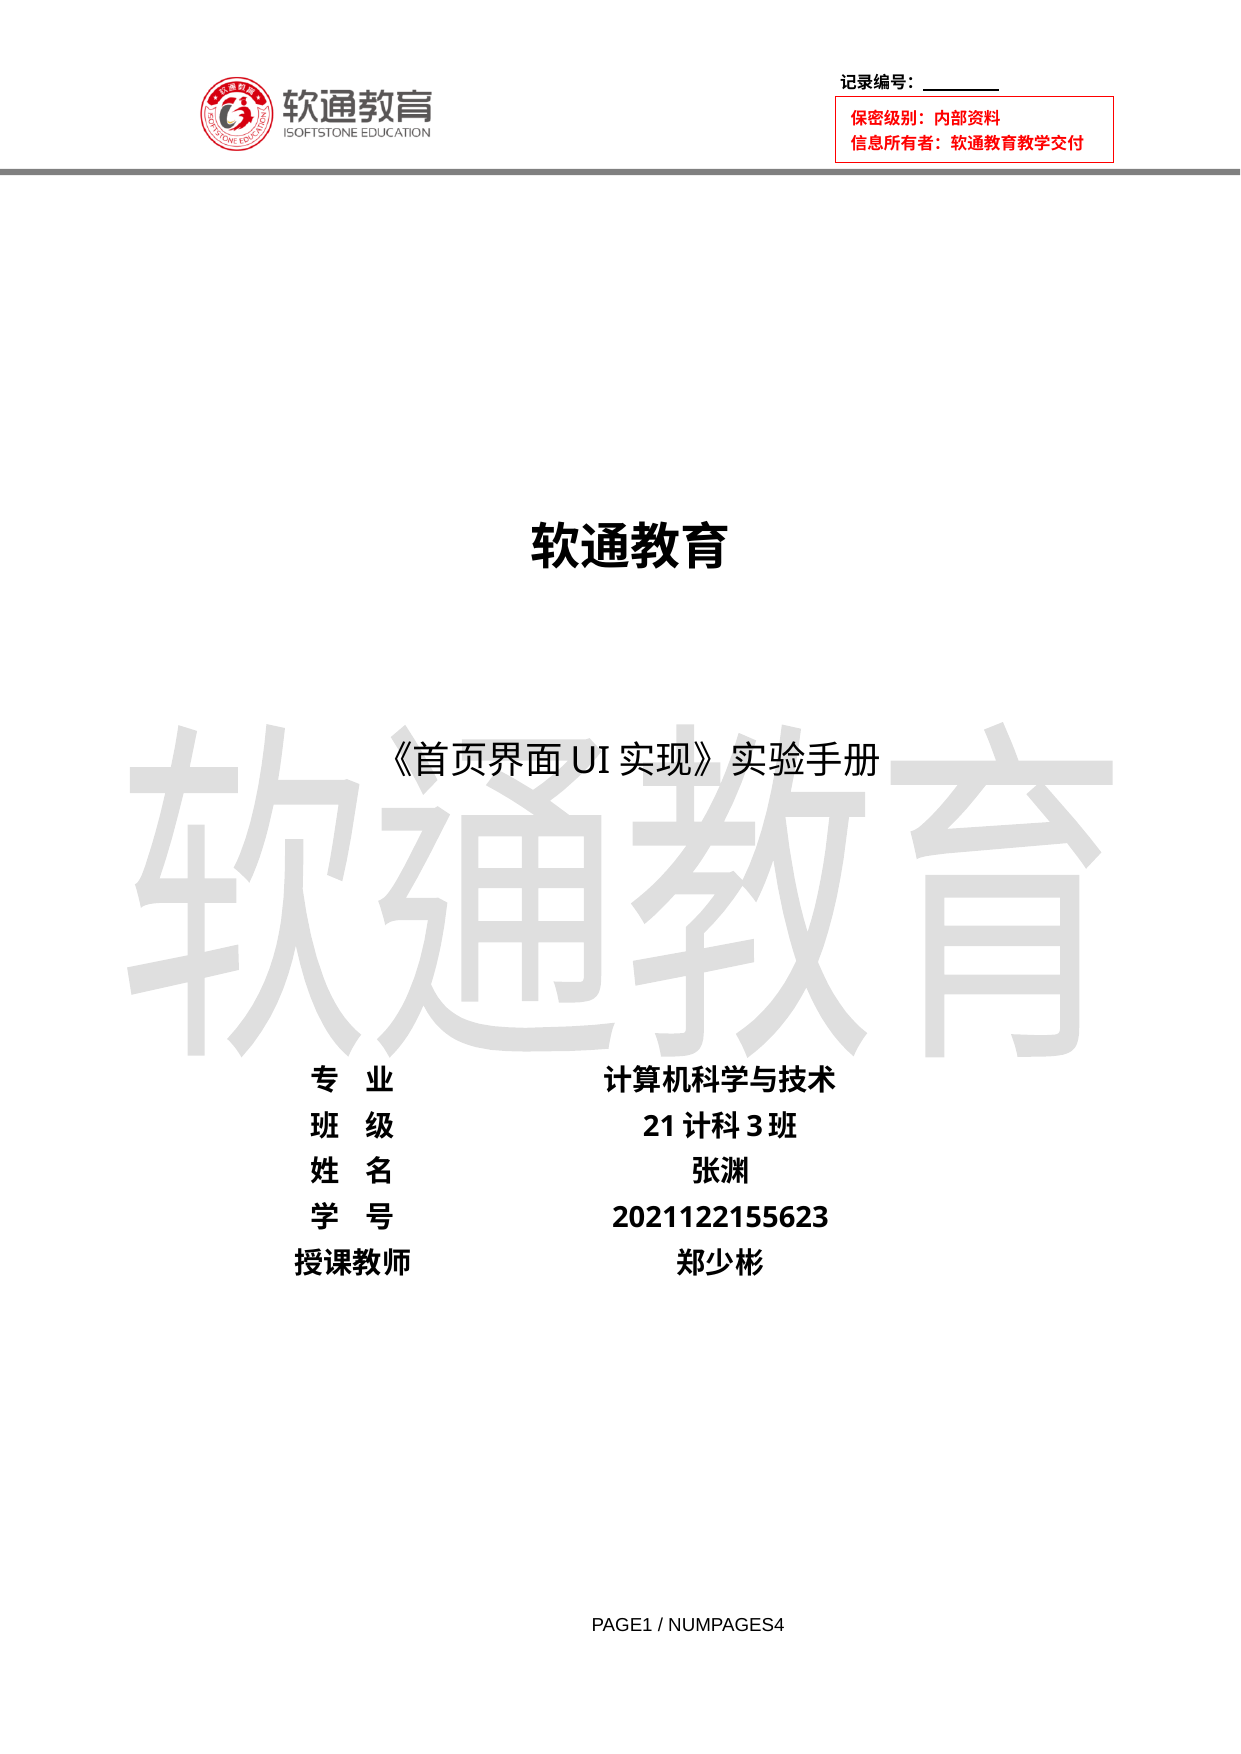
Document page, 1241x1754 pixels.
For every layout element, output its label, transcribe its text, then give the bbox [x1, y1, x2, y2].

table_cell 学 号 [253, 1191, 453, 1237]
table_cell 郑少彬 [453, 1237, 988, 1283]
text 软通教育 [183, 494, 1057, 592]
text 《首页界面UI实现》实验手册 [183, 724, 1057, 789]
table_cell 班 级 [253, 1099, 453, 1145]
table_cell 21计科3班 [453, 1099, 988, 1145]
table_cell 2021122155623 [453, 1191, 988, 1237]
table_header 专 业 [253, 1054, 453, 1099]
picture [197, 75, 435, 153]
table_cell 授课教师 [253, 1237, 453, 1283]
table_cell 张渊 [453, 1145, 988, 1191]
table_cell 姓 名 [253, 1145, 453, 1191]
table_header 计算机科学与技术 [453, 1054, 988, 1099]
